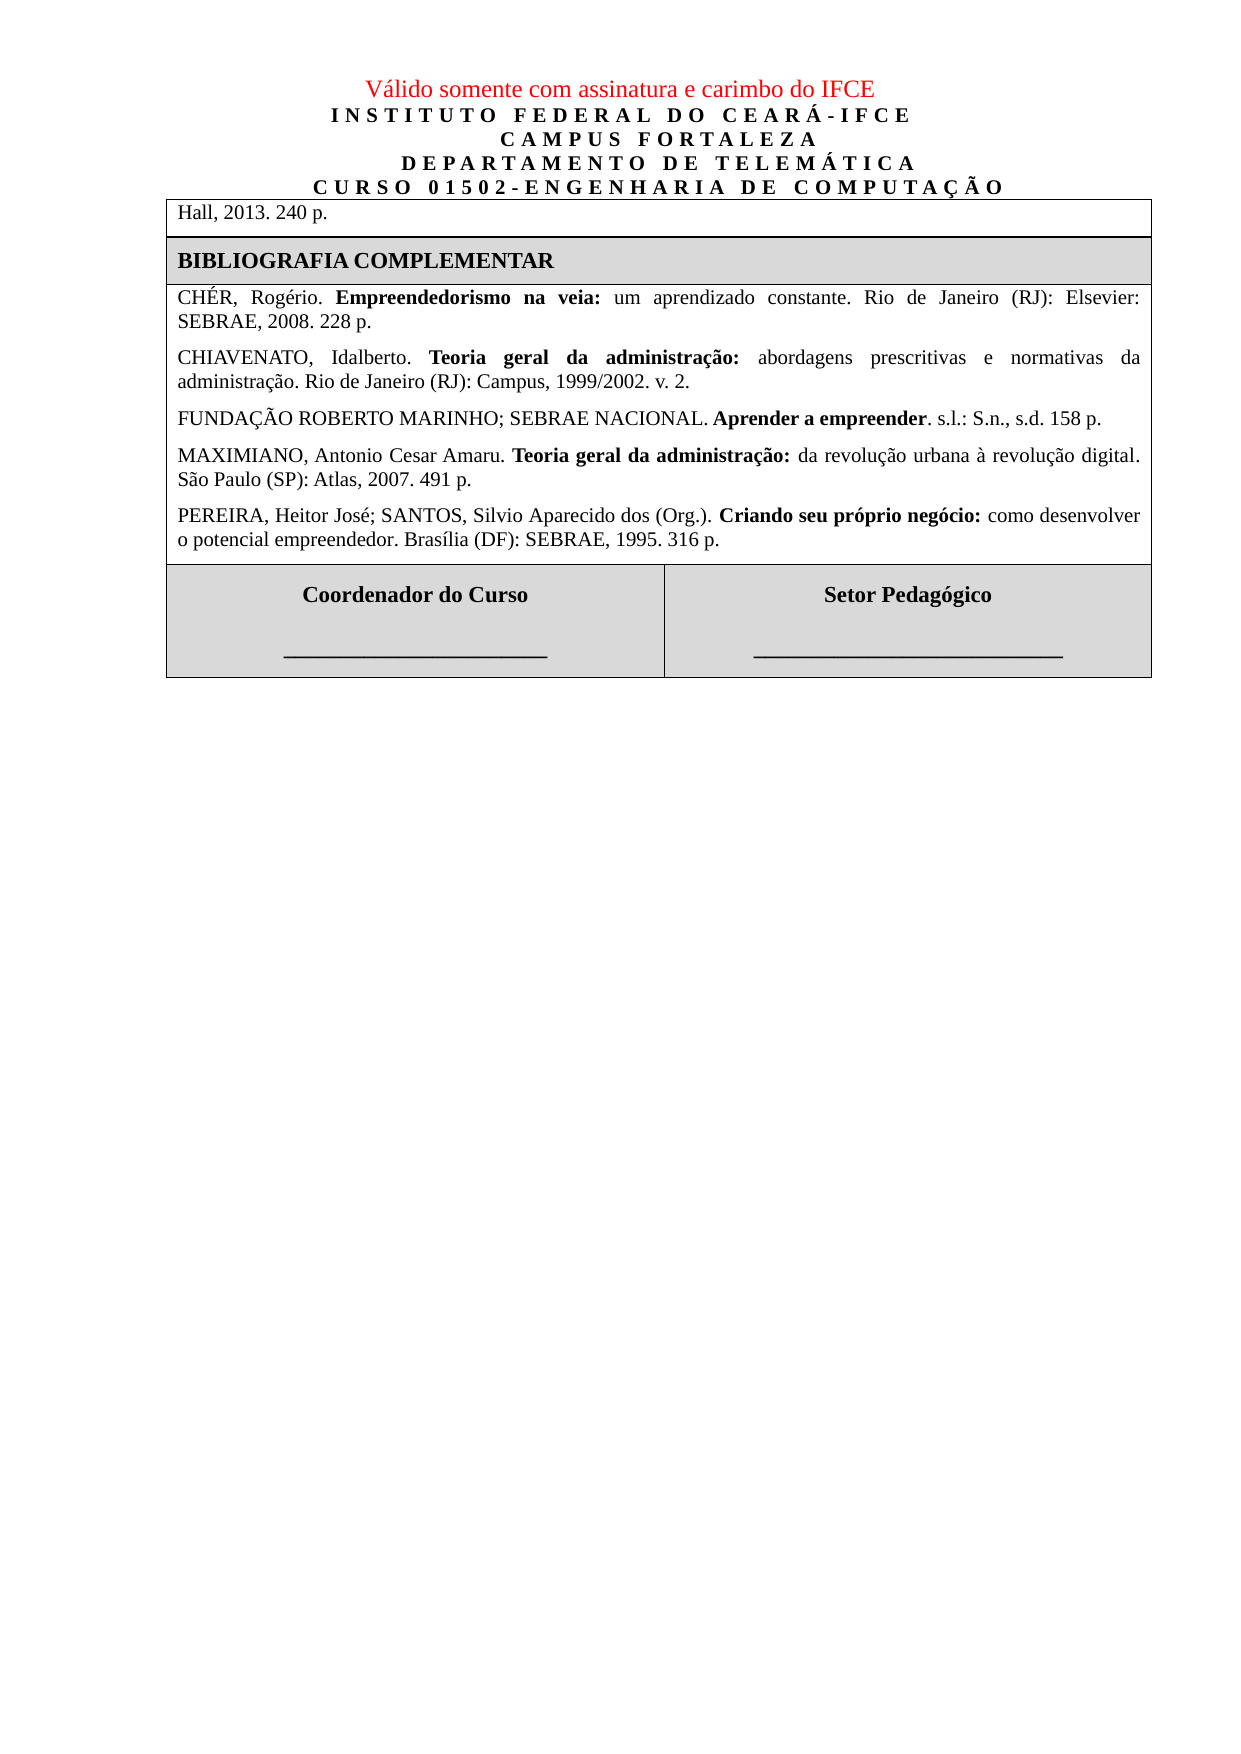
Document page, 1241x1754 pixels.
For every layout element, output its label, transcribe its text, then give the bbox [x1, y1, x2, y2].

table_cell Setor Pedagógico ___________________________ [665, 565, 1151, 677]
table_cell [167, 200, 1151, 236]
table_cell Coordenador do Curso _______________________ [167, 565, 664, 677]
table_cell CHÉR, Rogério. Empreendedorismo na veia: um aprendizado constante. Rio de Janeiro (RJ): Elsevier: SEBRAE, 2008. 228 p. CHIAVENATO, Idalberto. Teoria geral da administração: abordagens prescritivas e normativas da administração. Rio de Janeiro (RJ): Campus, 1999/2002. v. 2. FUNDAÇÃO ROBERTO MARINHO; SEBRAE NACIONAL. Aprender a empreender. s.l.: S.n., s.d. 158 p. MAXIMIANO, Antonio Cesar Amaru. Teoria geral da administração: da revolução urbana à revolução digital. São Paulo (SP): Atlas, 2007. 491 p. PEREIRA, Heitor José; SANTOS, Silvio Aparecido dos (Org.). Criando seu próprio negócio: como desenvolver o potencial empreendedor. Brasília (DF): SEBRAE, 1995. 316 p. [167, 285, 1151, 564]
table_cell BIBLIOGRAFIA COMPLEMENTAR [167, 238, 1151, 284]
